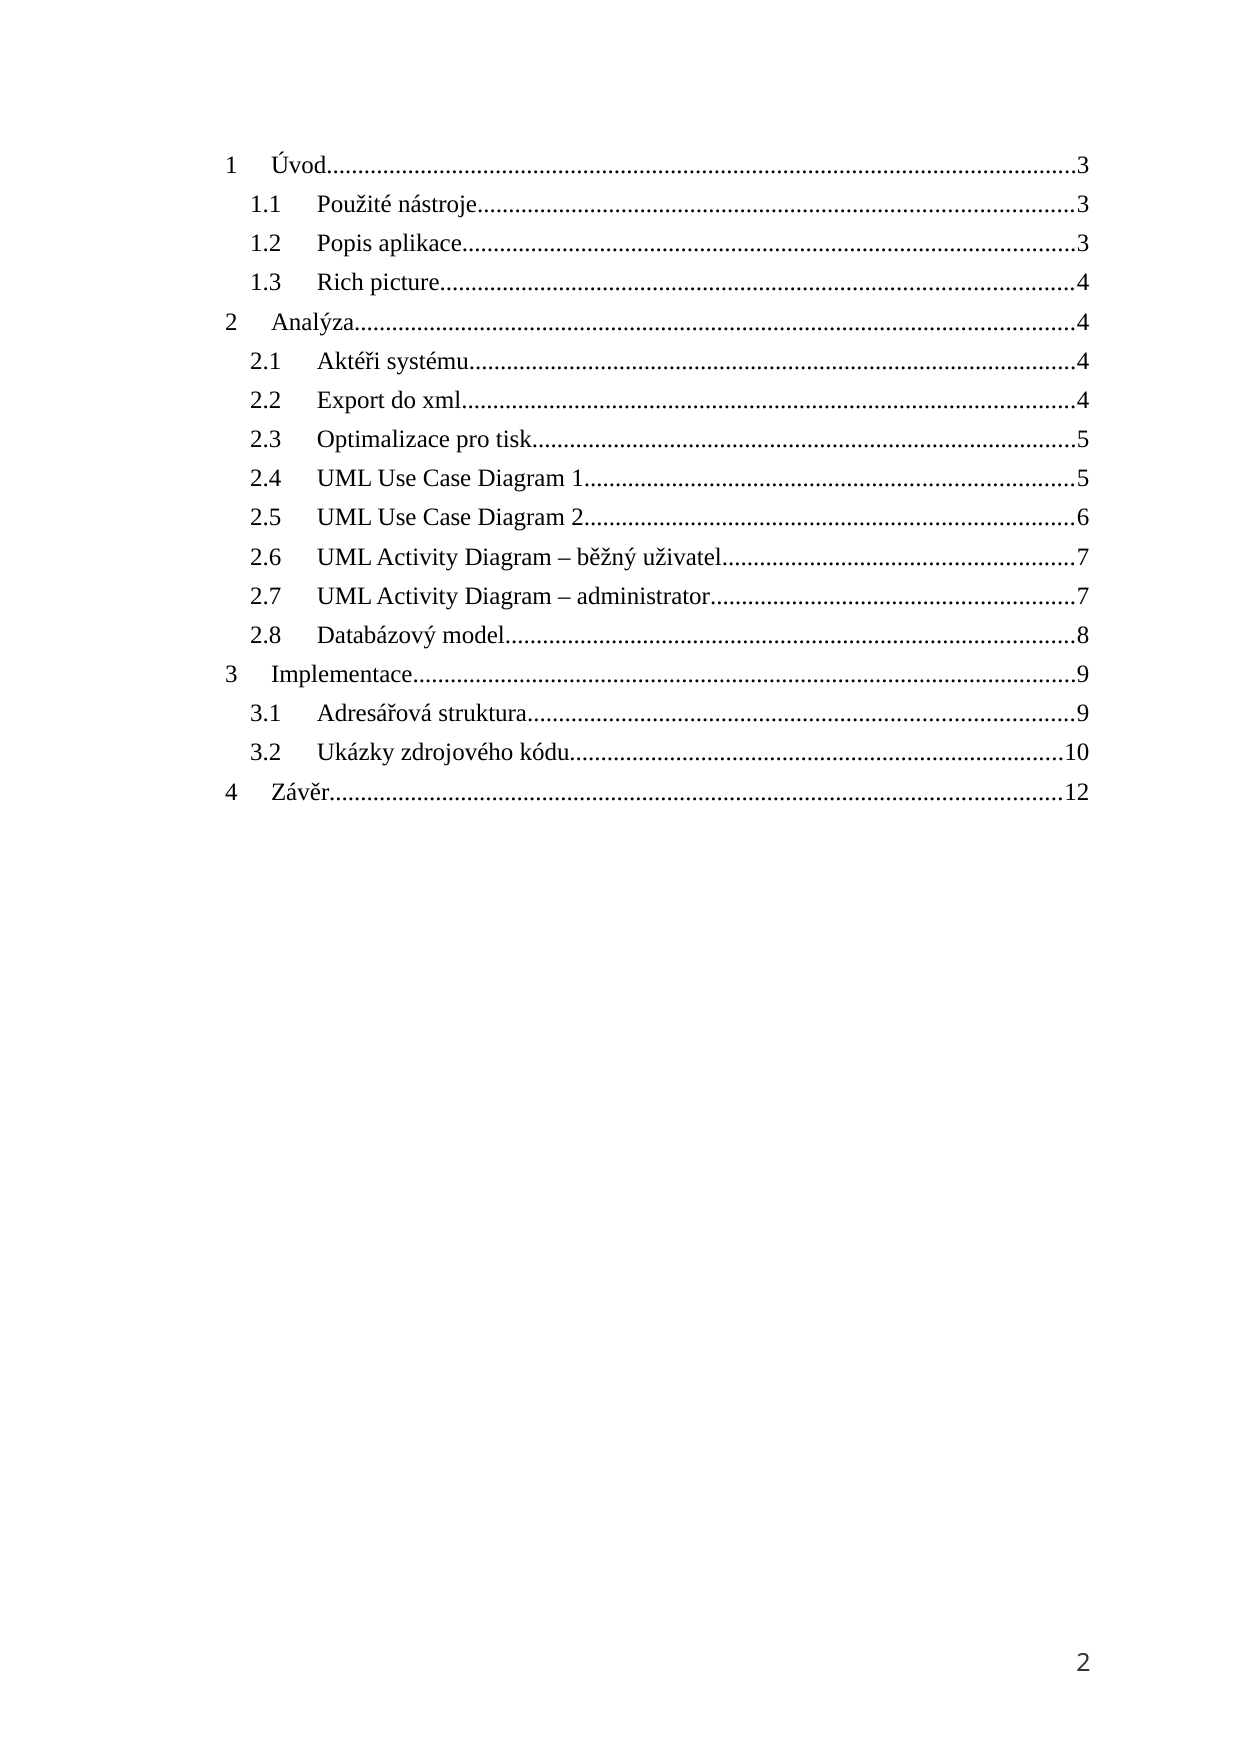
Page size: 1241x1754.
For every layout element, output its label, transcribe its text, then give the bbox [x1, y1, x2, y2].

text 3 Implementace 9 [225, 659, 1090, 688]
text 1 Úvod 3 [225, 150, 1090, 179]
text 2.5 UML Use Case Diagram 2 6 [250, 502, 1090, 531]
text 3.1 Adresářová struktura 9 [250, 698, 1090, 727]
text 3.2 Ukázky zdrojového kódu 10 [250, 737, 1090, 766]
text 2.7 UML Activity Diagram – administrator 7 [250, 581, 1090, 609]
text 1.3 Rich picture 4 [250, 267, 1090, 296]
text 2.3 Optimalizace pro tisk 5 [250, 424, 1090, 453]
text 4 Závěr 12 [225, 777, 1090, 805]
text 2 Analýza 4 [225, 307, 1090, 335]
text 2.8 Databázový model 8 [250, 620, 1090, 649]
text 2.1 Aktéři systému 4 [250, 346, 1090, 374]
text 2.6 UML Activity Diagram – běžný uživatel 7 [250, 542, 1090, 570]
text 2.4 UML Use Case Diagram 1 5 [250, 463, 1090, 492]
text 2.2 Export do xml 4 [250, 385, 1090, 414]
text 1.1 Použité nástroje 3 [250, 189, 1090, 218]
text 1.2 Popis aplikace 3 [250, 228, 1090, 257]
